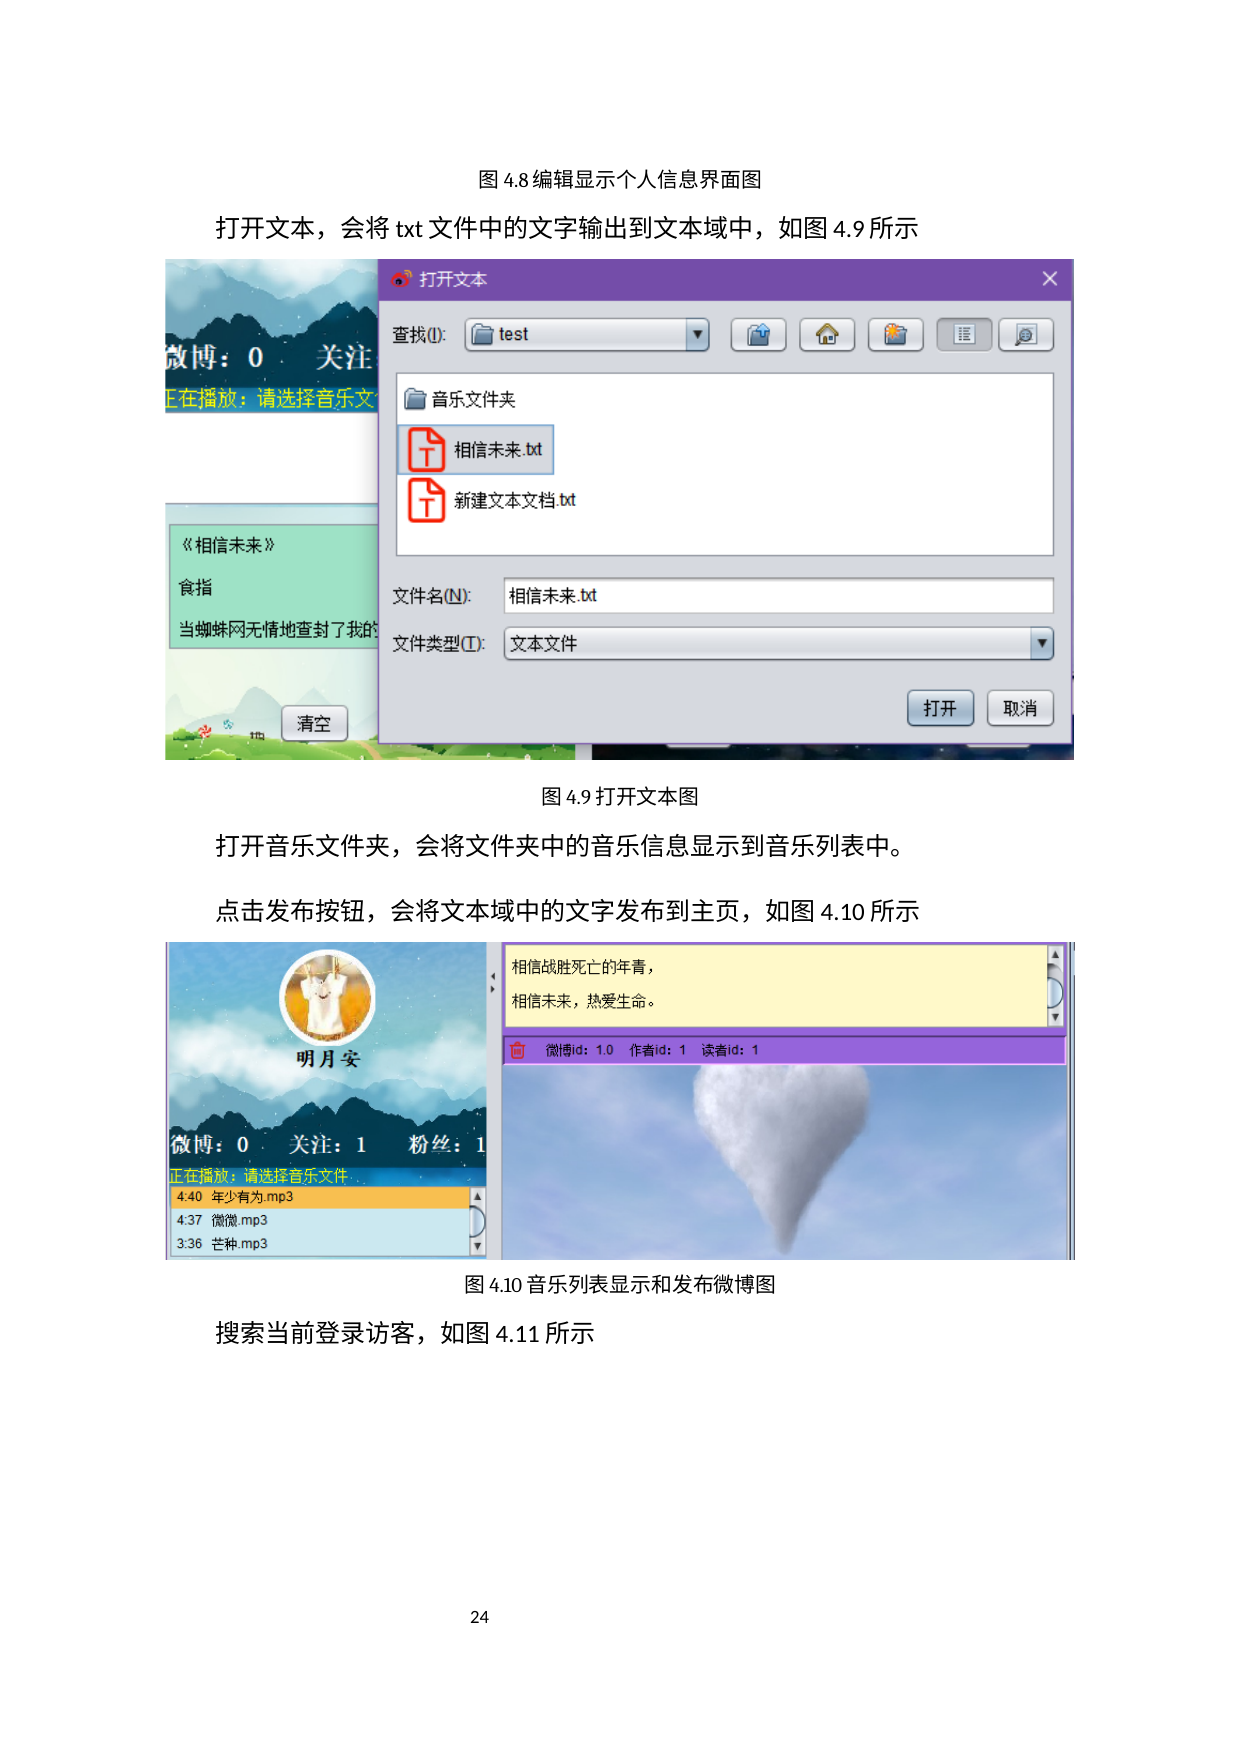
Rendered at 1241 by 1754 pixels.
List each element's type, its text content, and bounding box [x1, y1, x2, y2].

picture [165, 942, 1075, 1260]
text 打开文本，会将txt文件中的文字输出到文本域中，如图4.9所示 [165, 194, 1075, 259]
text 搜索当前登录访客，如图4.11所示 [165, 1299, 1075, 1364]
text 图4.9打开文本图 [165, 779, 1075, 812]
text 打开音乐文件夹，会将文件夹中的音乐信息显示到音乐列表中。 [165, 812, 1075, 877]
text 点击发布按钮，会将文本域中的文字发布到主页，如图4.10所示 [165, 877, 1075, 942]
text 图4.8编辑显示个人信息界面图 [165, 162, 1075, 194]
text 图4.10音乐列表显示和发布微博图 [165, 1267, 1075, 1299]
picture [165, 259, 1074, 760]
